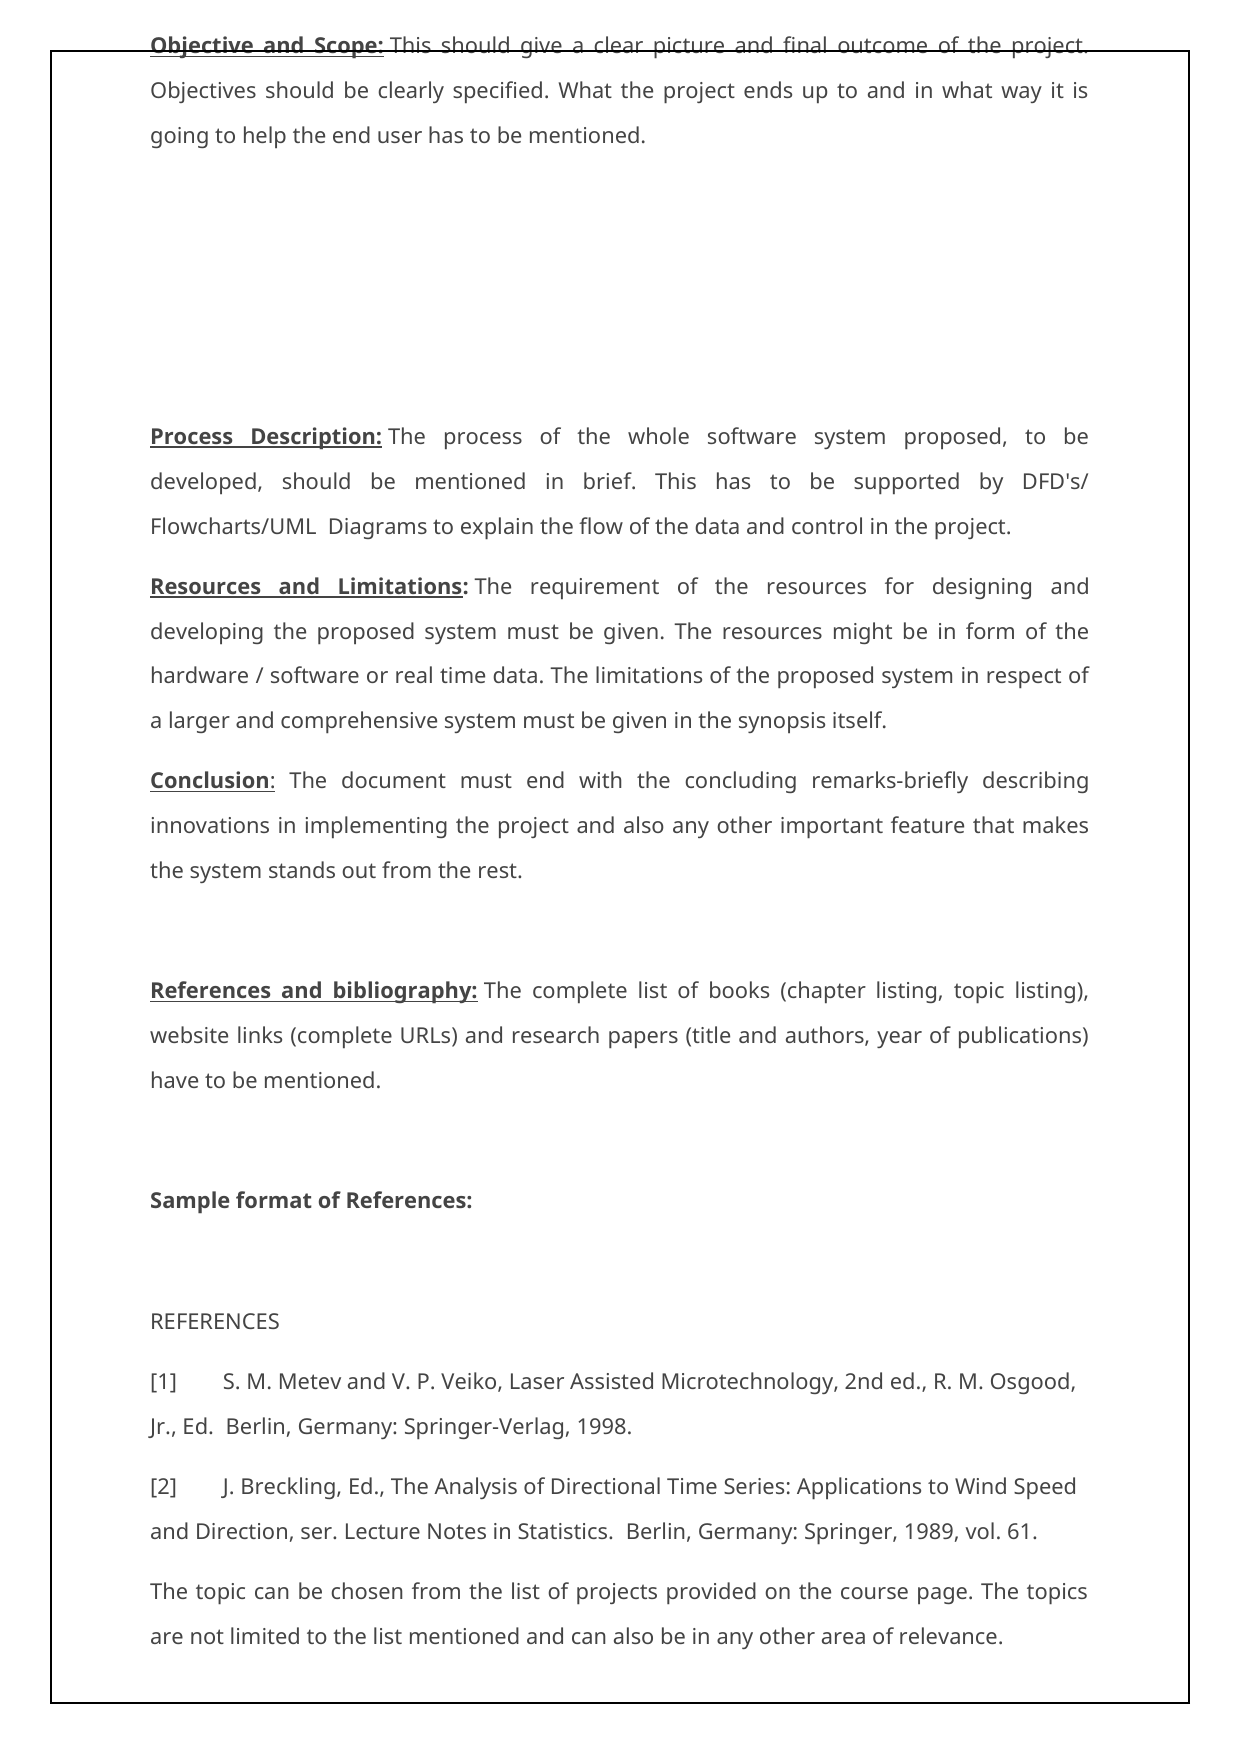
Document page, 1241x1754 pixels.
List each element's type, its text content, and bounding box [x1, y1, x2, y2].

text Objective and Scope: This should give a clear picture and final outcome of the project. Objectives should be clearly specified. What the project ends up to and in what way it is going to help the end user has to be mentioned. [150, 52, 1090, 149]
text References and bibliography: The complete list of books (chapter listing, topic listing), website links (complete URLs) and research papers (title and authors, year of publications) have to be mentioned. [150, 975, 1090, 1094]
text Objective and Scope: This should give a clear picture and final outcome of the project. Objectives should be clearly specified. What the project ends up to and in what way it is going to help the end user has to be mentioned. [150, 30, 1090, 50]
text Sample format of References: [150, 1185, 1090, 1215]
text The topic can be chosen from the list of projects provided on the course page. The topics are not limited to the list mentioned and can also be in any other area of relevance. [150, 1576, 1090, 1651]
text [1] S. M. Metev and V. P. Veiko, Laser Assisted Microtechnology, 2nd ed., R. M. Osgood, Jr., Ed. Berlin, Germany: Springer-Verlag, 1998. [150, 1366, 1090, 1441]
text Resources and Limitations: The requirement of the resources for designing and developing the proposed system must be given. The resources might be in form of the hardware / software or real time data. The limitations of the proposed system in respect of a larger and comprehensive system must be given in the synopsis itself. [150, 571, 1090, 735]
text Process Description: The process of the whole software system proposed, to be developed, should be mentioned in brief. This has to be supported by DFD's/ Flowcharts/UML Diagrams to explain the flow of the data and control in the project. [150, 421, 1090, 541]
text [2] J. Breckling, Ed., The Analysis of Directional Time Series: Applications to Wind Speed and Direction, ser. Lecture Notes in Statistics. Berlin, Germany: Springer, 1989, vol. 61. [150, 1471, 1090, 1546]
text Conclusion: The document must end with the concluding remarks-briefly describing innovations in implementing the project and also any other important feature that makes the system stands out from the rest. [150, 765, 1090, 884]
text REFERENCES [150, 1306, 1090, 1336]
